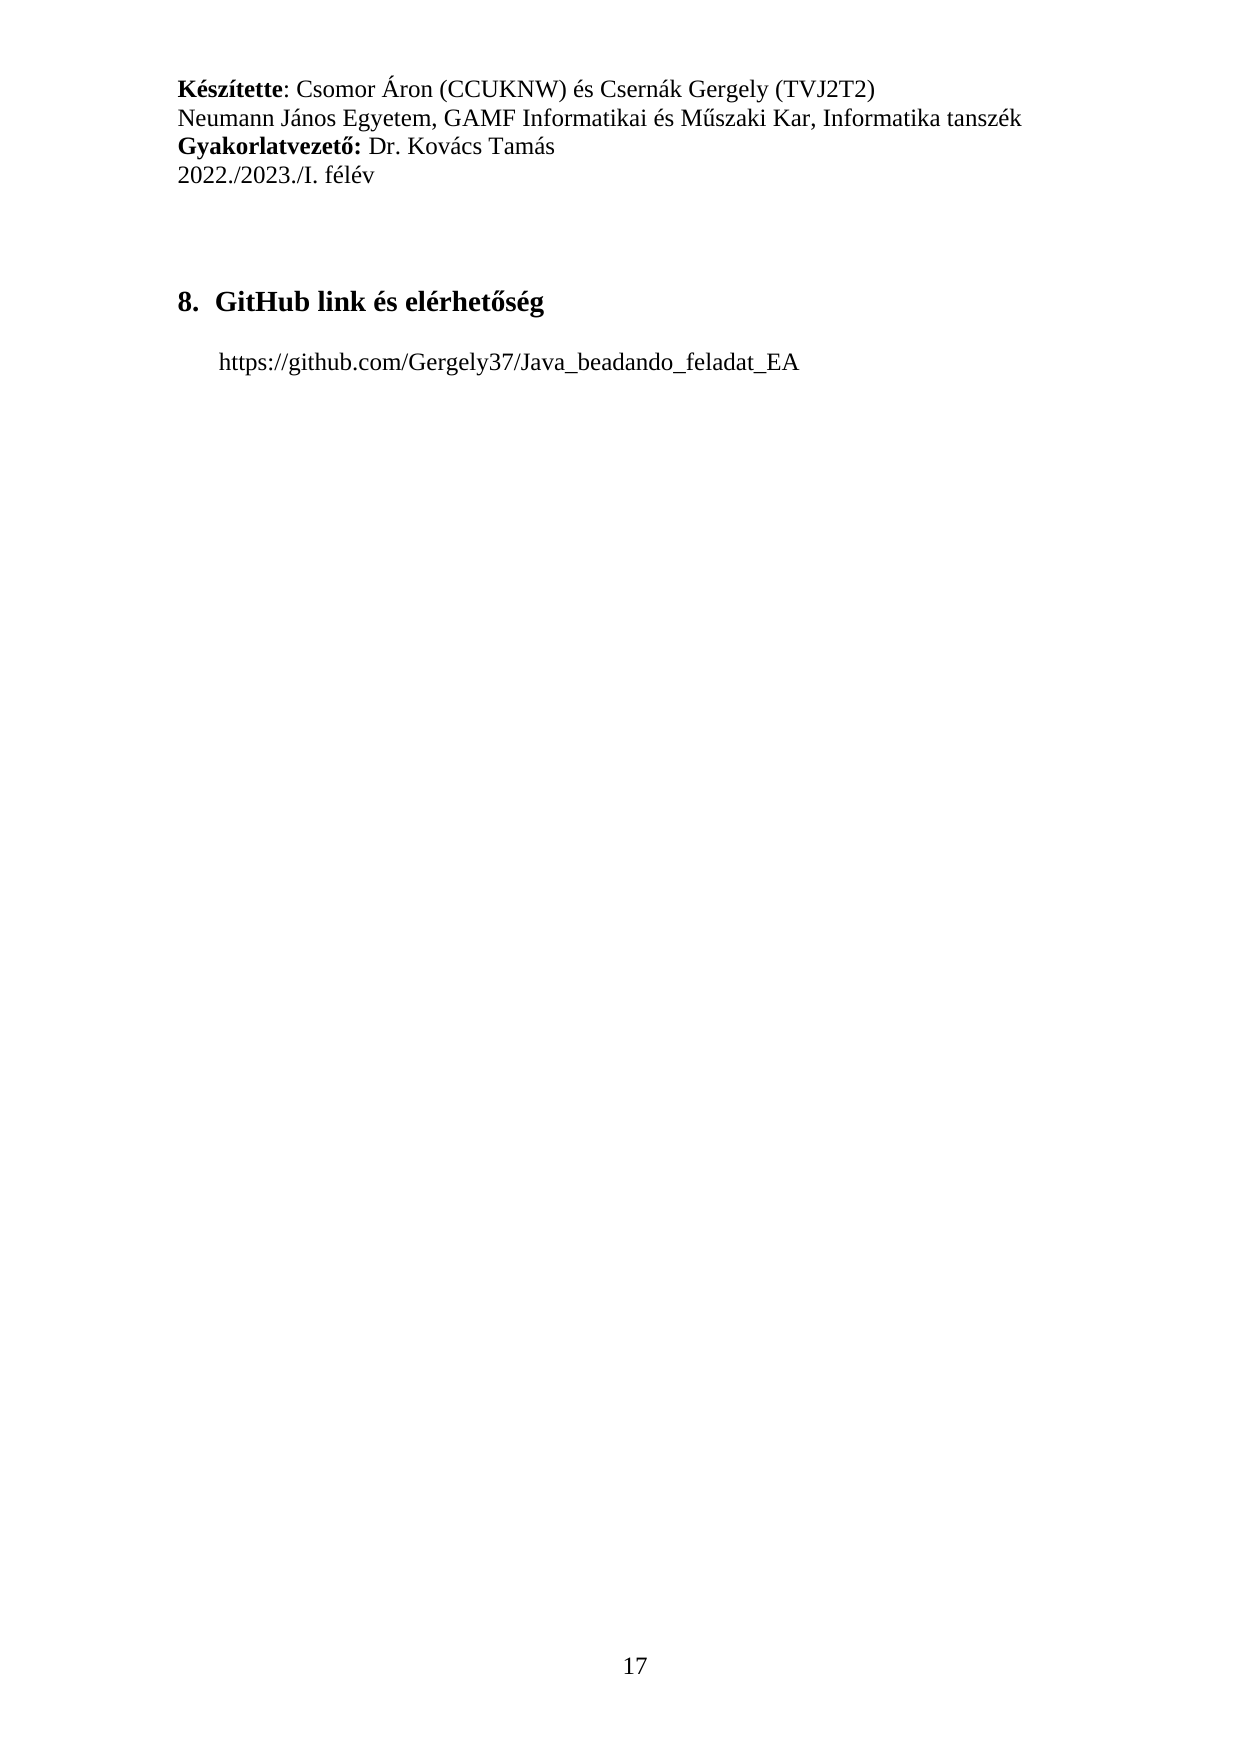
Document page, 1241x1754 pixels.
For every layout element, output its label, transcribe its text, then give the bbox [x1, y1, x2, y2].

text GitHub link és elérhetőség [177, 284, 1092, 317]
text https://github.com/Gergely37/Java_beadando_feladat_EA [177, 347, 1092, 375]
